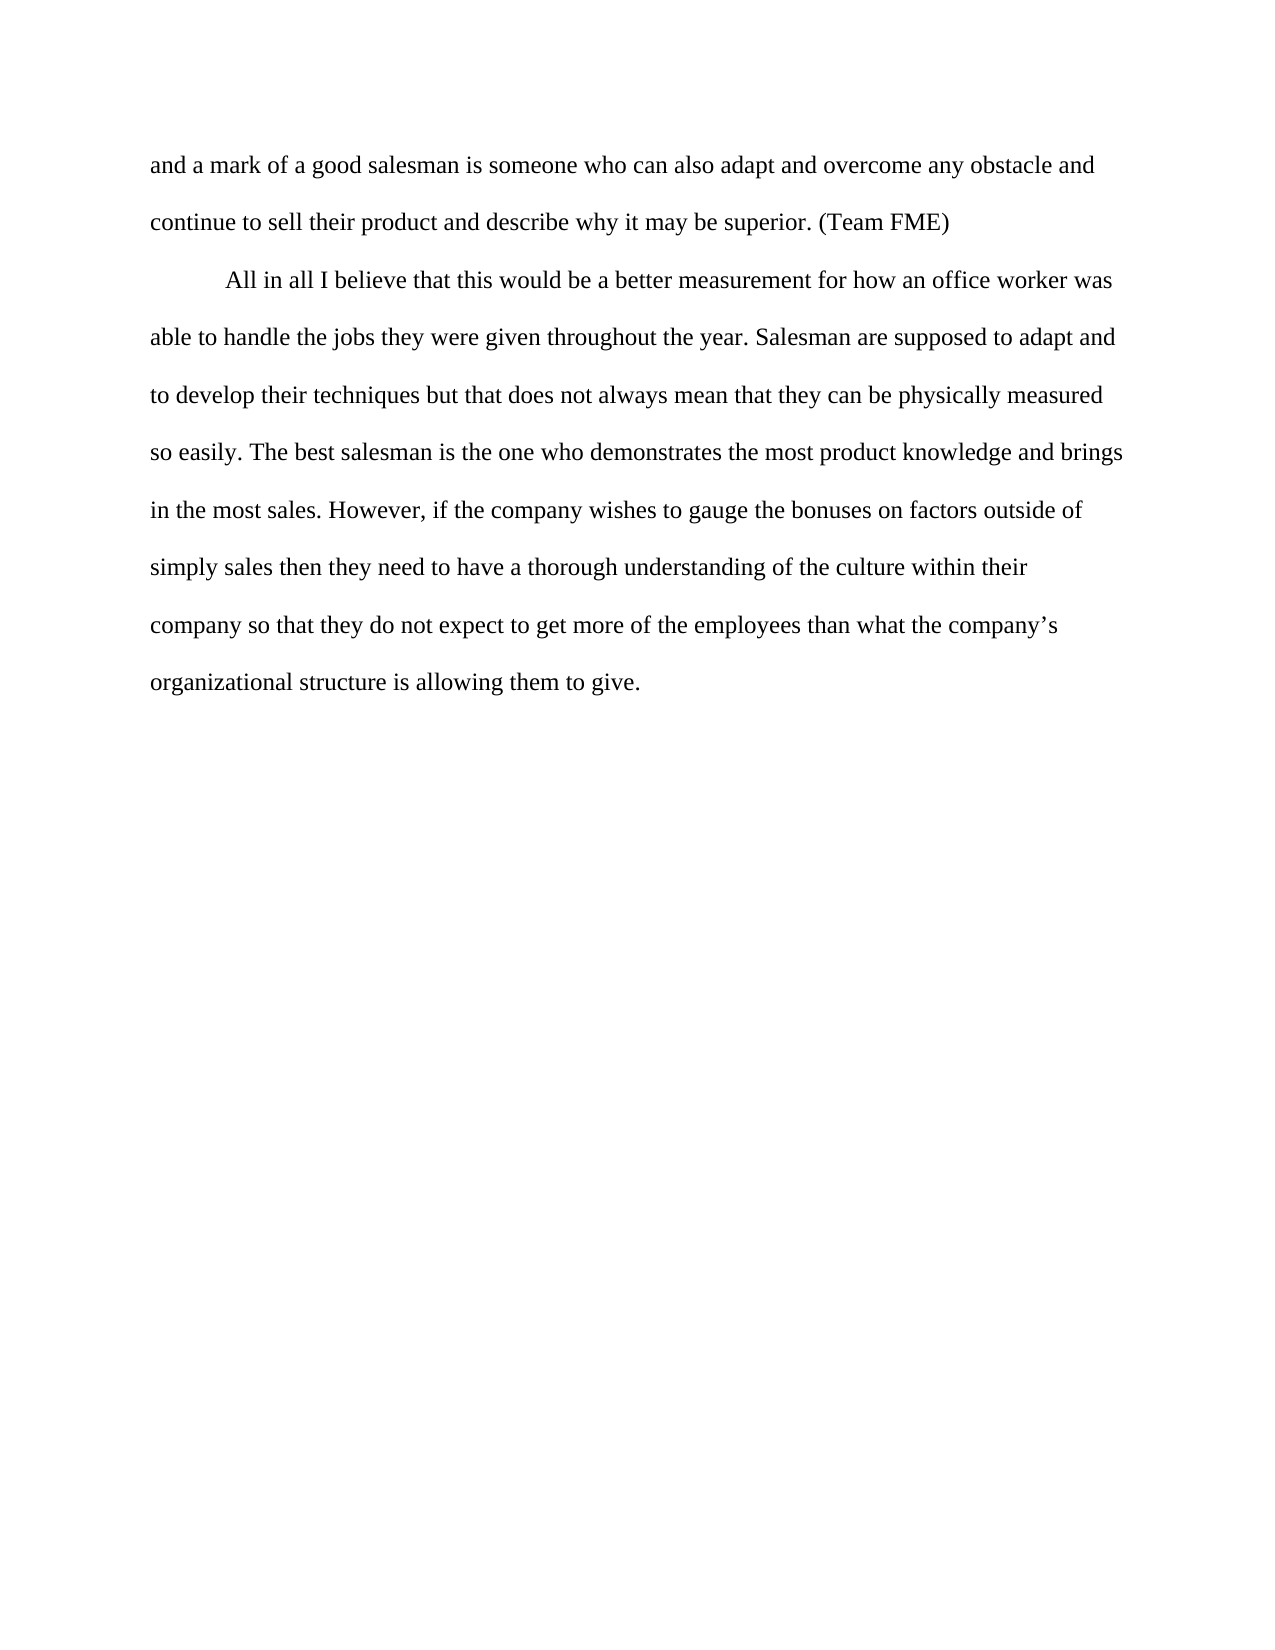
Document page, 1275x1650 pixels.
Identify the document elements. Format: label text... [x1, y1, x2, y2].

text All in all I believe that this would be a better measurement for how an office worker was able to handle the jobs they were given throughout the year. Salesman are supposed to adapt and to develop their techniques but that does not always mean that they can be physically measured so easily. The best salesman is the one who demonstrates the most product knowledge and brings in the most sales. However, if the company wishes to gauge the bonuses on factors outside of simply sales then they need to have a thorough understanding of the culture within their company so that they do not expect to get more of the employees than what the company’s organizational structure is allowing them to give. [150, 265, 1125, 696]
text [150, 150, 1125, 236]
